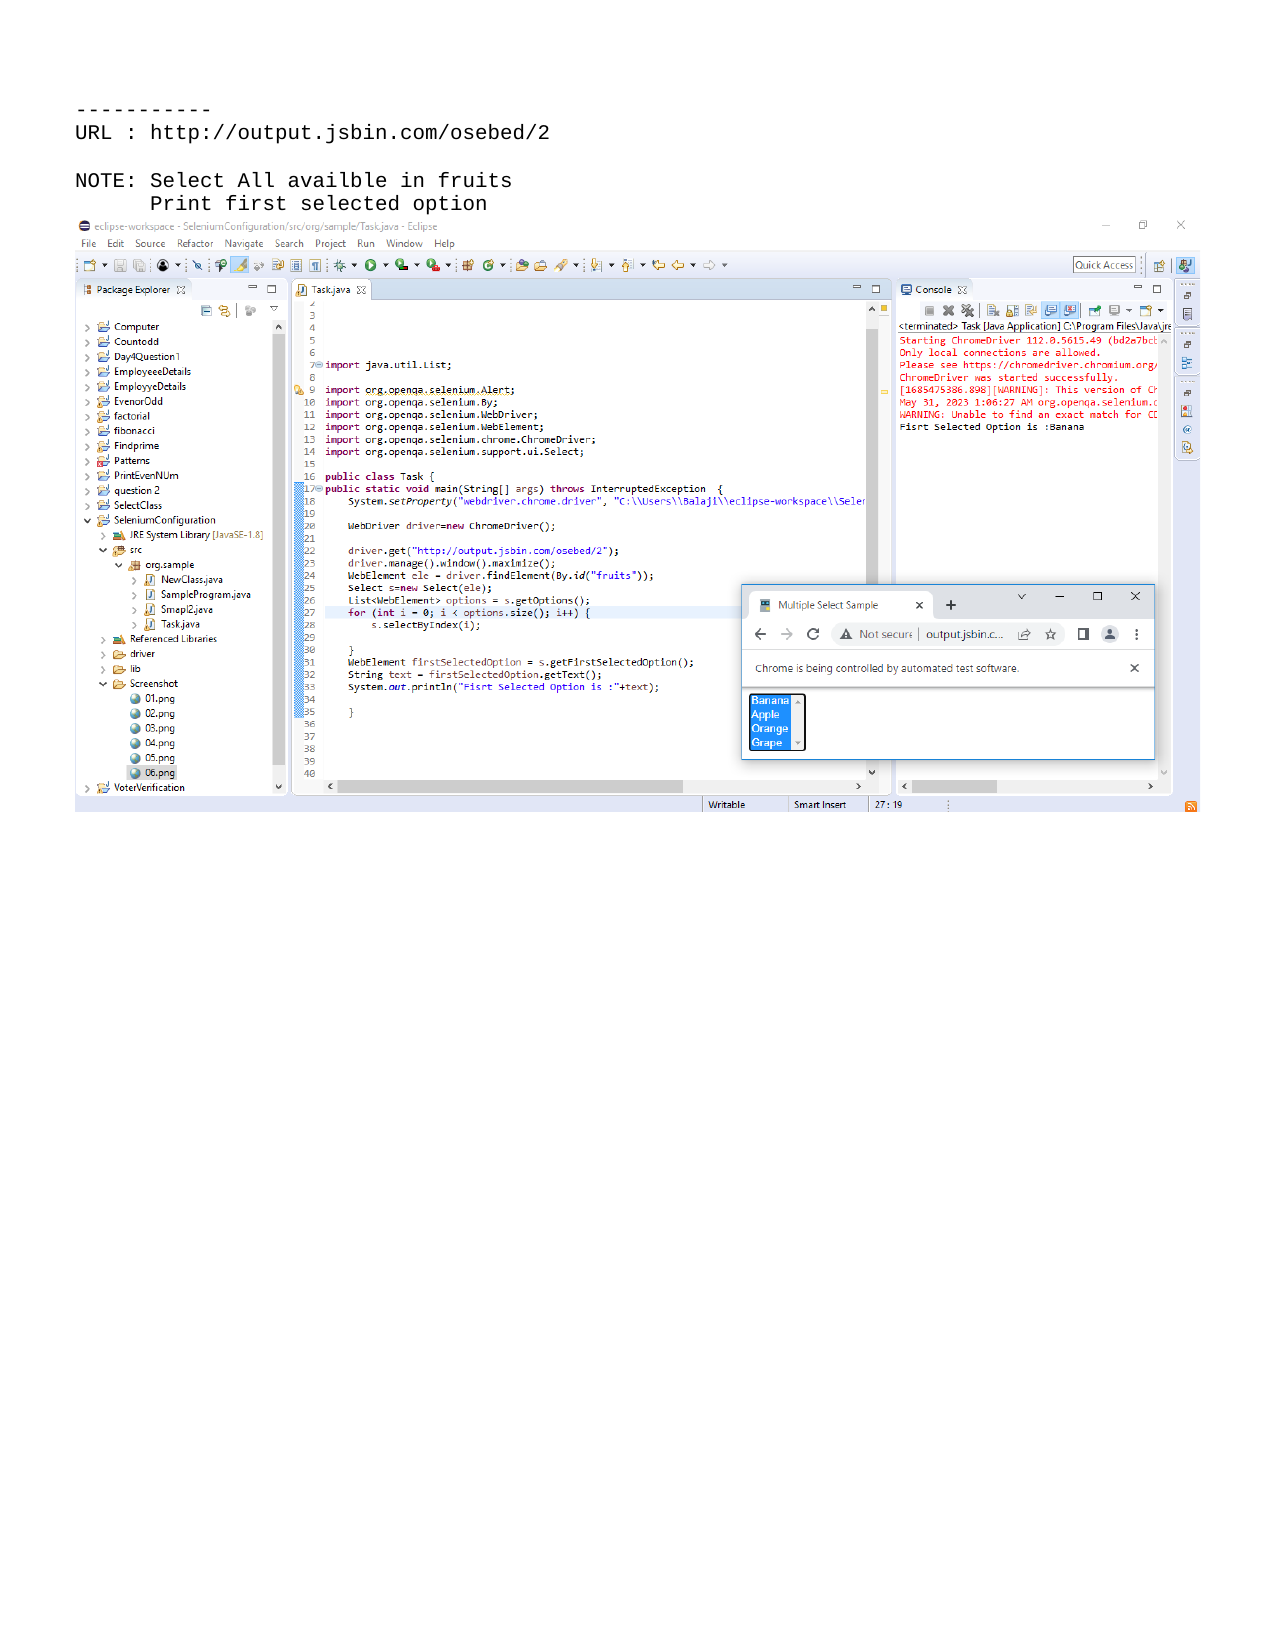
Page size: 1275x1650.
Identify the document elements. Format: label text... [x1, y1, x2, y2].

picture [75, 216, 1200, 812]
text Print first selected option [75, 193, 1200, 216]
text URL : http://output.jsbin.com/osebed/2 [75, 122, 1200, 146]
text NOTE: Select All availble in fruits [75, 169, 1200, 193]
text ----------- [75, 99, 1200, 122]
